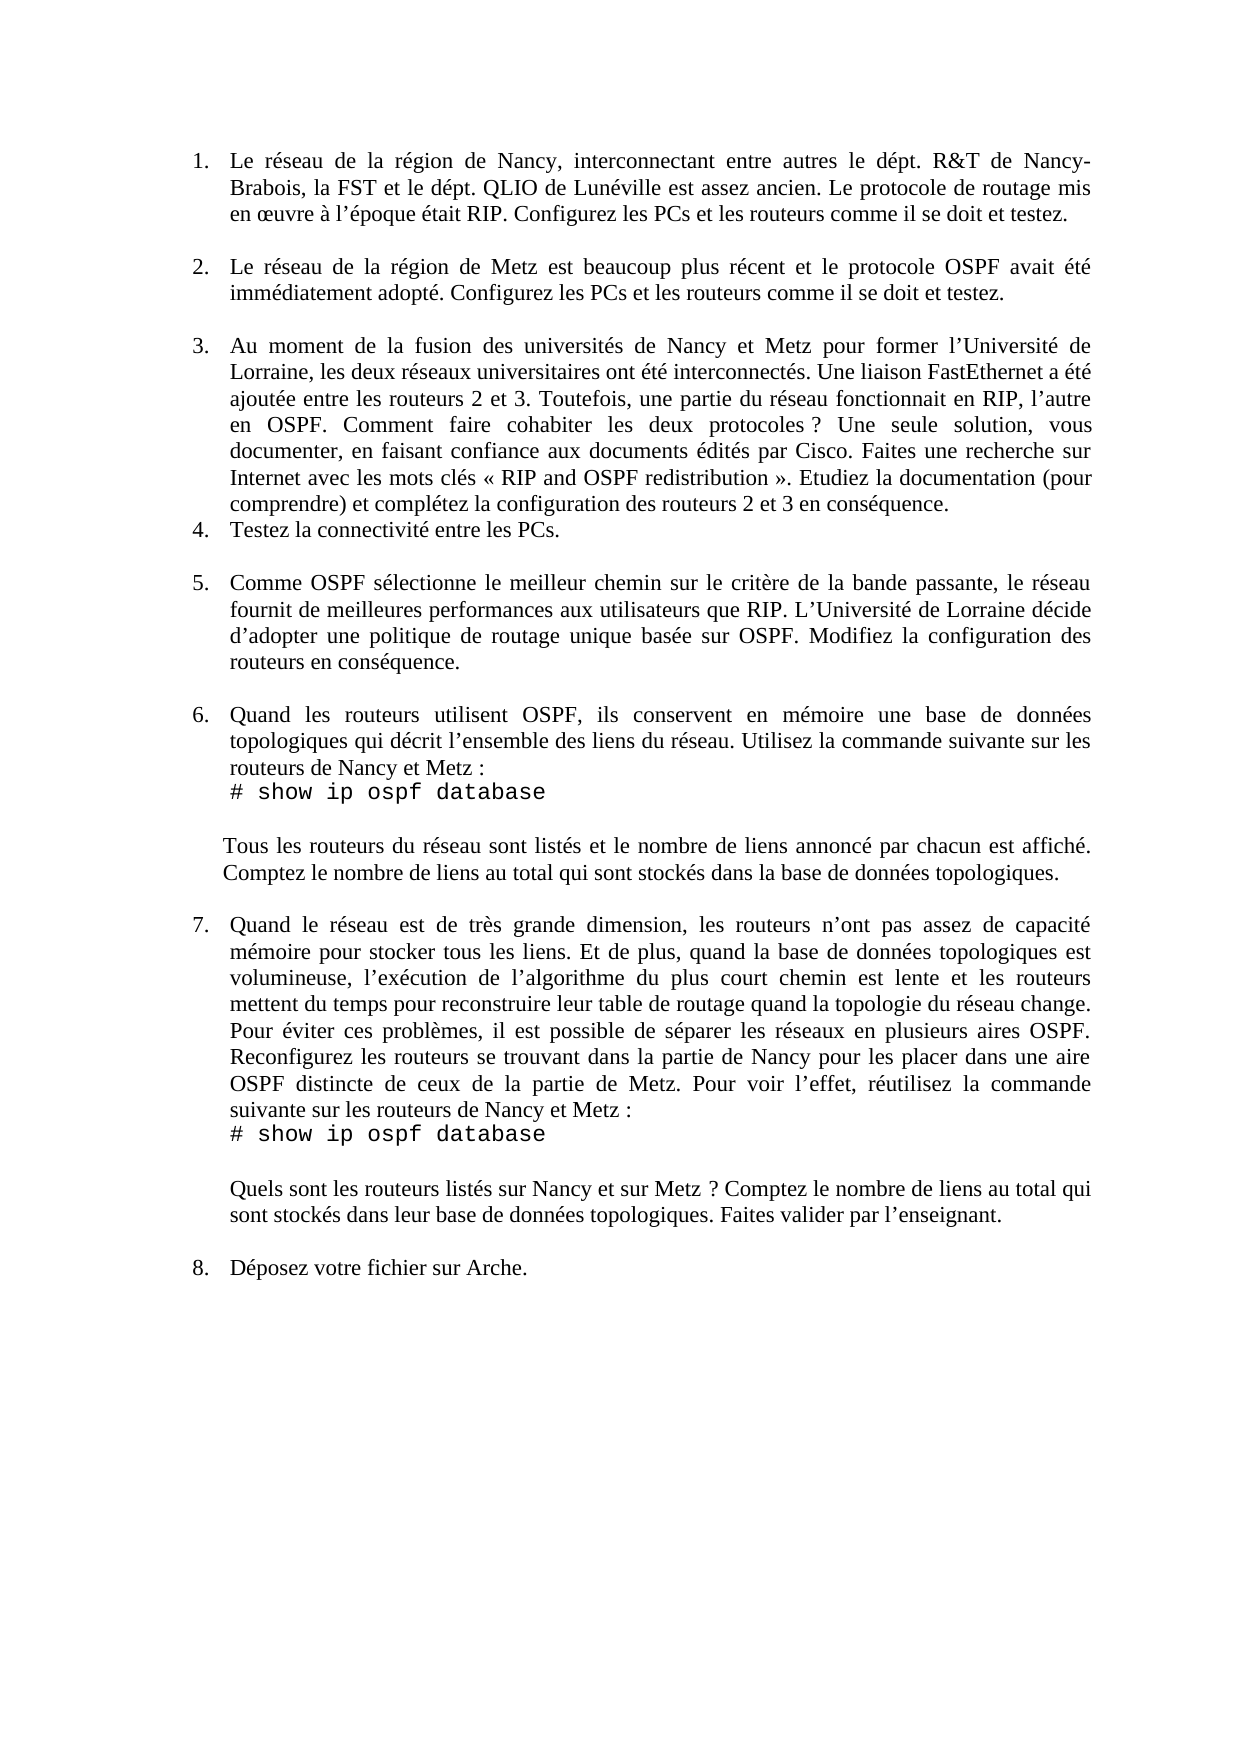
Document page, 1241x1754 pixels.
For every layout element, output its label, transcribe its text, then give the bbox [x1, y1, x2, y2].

list Quand les routeurs utilisent OSPF, ils conservent en mémoire une base de données topologiques qui décrit l’ensemble des liens du réseau. Utilisez la commande suivante sur les routeurs de Nancy et Metz : [192, 701, 1093, 780]
list Comme OSPF sélectionne le meilleur chemin sur le critère de la bande passante, le réseau fournit de meilleures performances aux utilisateurs que RIP. L’Université de Lorraine décide d’adopter une politique de routage unique basée sur OSPF. Modifiez la configuration des routeurs en conséquence. [192, 569, 1093, 675]
list Quels sont les routeurs listés sur Nancy et sur Metz ? Comptez le nombre de liens au total qui sont stockés dans leur base de données topologiques. Faites valider par l’enseignant. [229, 1174, 1093, 1227]
list Testez la connectivité entre les PCs. [192, 517, 1093, 543]
list # show ip ospf database [229, 1122, 1093, 1148]
list Au moment de la fusion des universités de Nancy et Metz pour former l’Université de Lorraine, les deux réseaux universitaires ont été interconnectés. Une liaison FastEthernet a été ajoutée entre les routeurs 2 et 3. Toutefois, une partie du réseau fonctionnait en RIP, l’autre en OSPF. Comment faire cohabiter les deux protocoles ? Une seule solution, vous documenter, en faisant confiance aux documents édités par Cisco. Faites une recherche sur Internet avec les mots clés « RIP and OSPF redistribution ». Etudiez la documentation (pour comprendre) et complétez la configuration des routeurs 2 et 3 en conséquence. [192, 332, 1093, 517]
list Le réseau de la région de Metz est beaucoup plus récent et le protocole OSPF avait été immédiatement adopté. Configurez les PCs et les routeurs comme il se doit et testez. [192, 253, 1093, 306]
list Quand le réseau est de très grande dimension, les routeurs n’ont pas assez de capacité mémoire pour stocker tous les liens. Et de plus, quand la base de données topologiques est volumineuse, l’exécution de l’algorithme du plus court chemin est lente et les routeurs mettent du temps pour reconstruire leur table de routage quand la topologie du réseau change. Pour éviter ces problèmes, il est possible de séparer les réseaux en plusieurs aires OSPF. Reconfigurez les routeurs se trouvant dans la partie de Nancy pour les placer dans une aire OSPF distincte de ceux de la partie de Metz. Pour voir l’effet, réutilisez la commande suivante sur les routeurs de Nancy et Metz : [192, 911, 1093, 1122]
list Tous les routeurs du réseau sont listés et le nombre de liens annoncé par chacun est affiché. Comptez le nombre de liens au total qui sont stockés dans la base de données topologiques. [223, 832, 1093, 885]
list Le réseau de la région de Nancy, interconnectant entre autres le dépt. R&T de Nancy-Brabois, la FST et le dépt. QLIO de Lunéville est assez ancien. Le protocole de routage mis en œuvre à l’époque était RIP. Configurez les PCs et les routeurs comme il se doit et testez. [192, 148, 1093, 227]
list Déposez votre fichier sur Arche. [192, 1254, 1093, 1280]
list # show ip ospf database [229, 780, 1093, 806]
